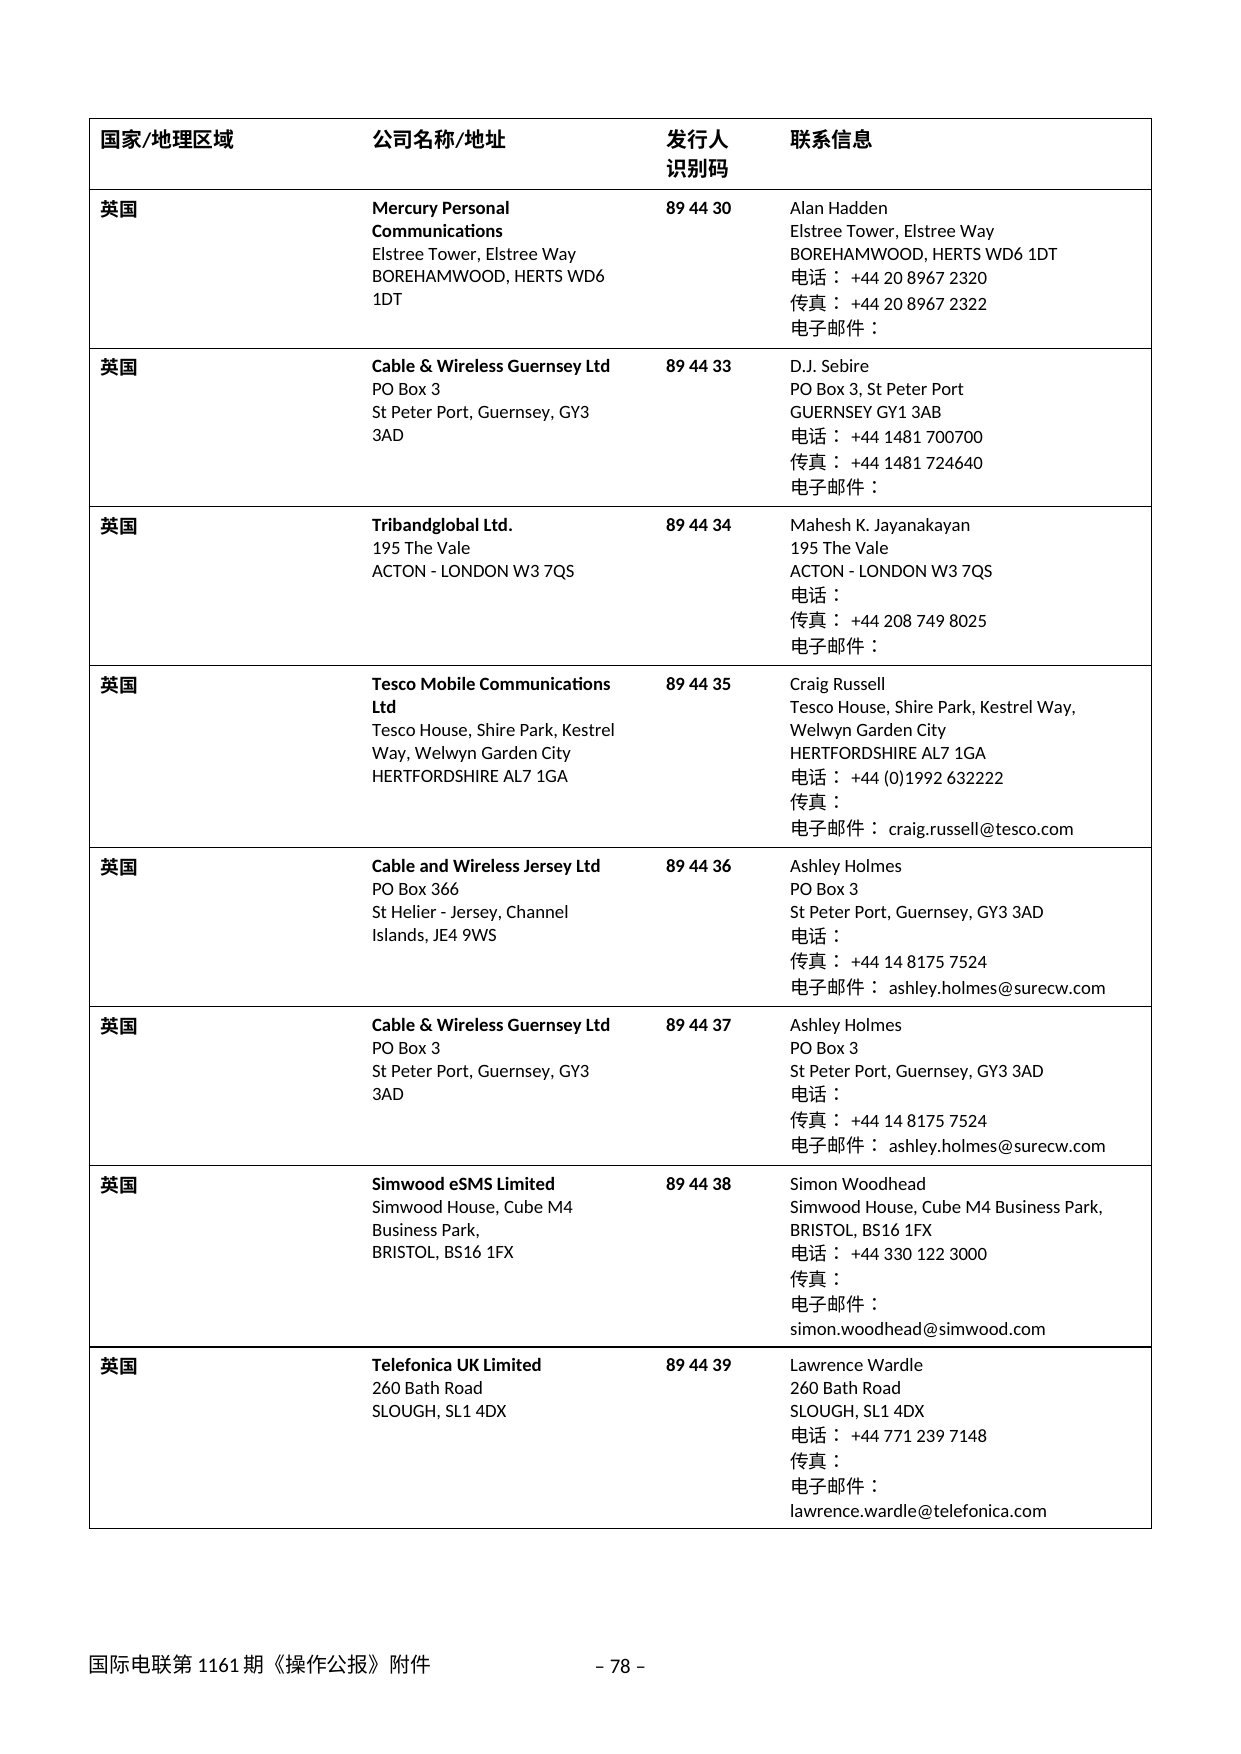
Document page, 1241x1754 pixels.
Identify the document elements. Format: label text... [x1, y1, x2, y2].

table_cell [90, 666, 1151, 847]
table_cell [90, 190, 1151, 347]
table_header 公司名称/地址 [361, 119, 637, 188]
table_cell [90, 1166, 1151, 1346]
table_header 发行人 识别码 [637, 119, 779, 188]
table_header 国家/地理区域 [90, 119, 361, 188]
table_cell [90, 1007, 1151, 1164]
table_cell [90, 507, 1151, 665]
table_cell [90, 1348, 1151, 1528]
table_header 联系信息 [779, 119, 1151, 188]
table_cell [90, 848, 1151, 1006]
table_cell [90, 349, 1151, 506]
